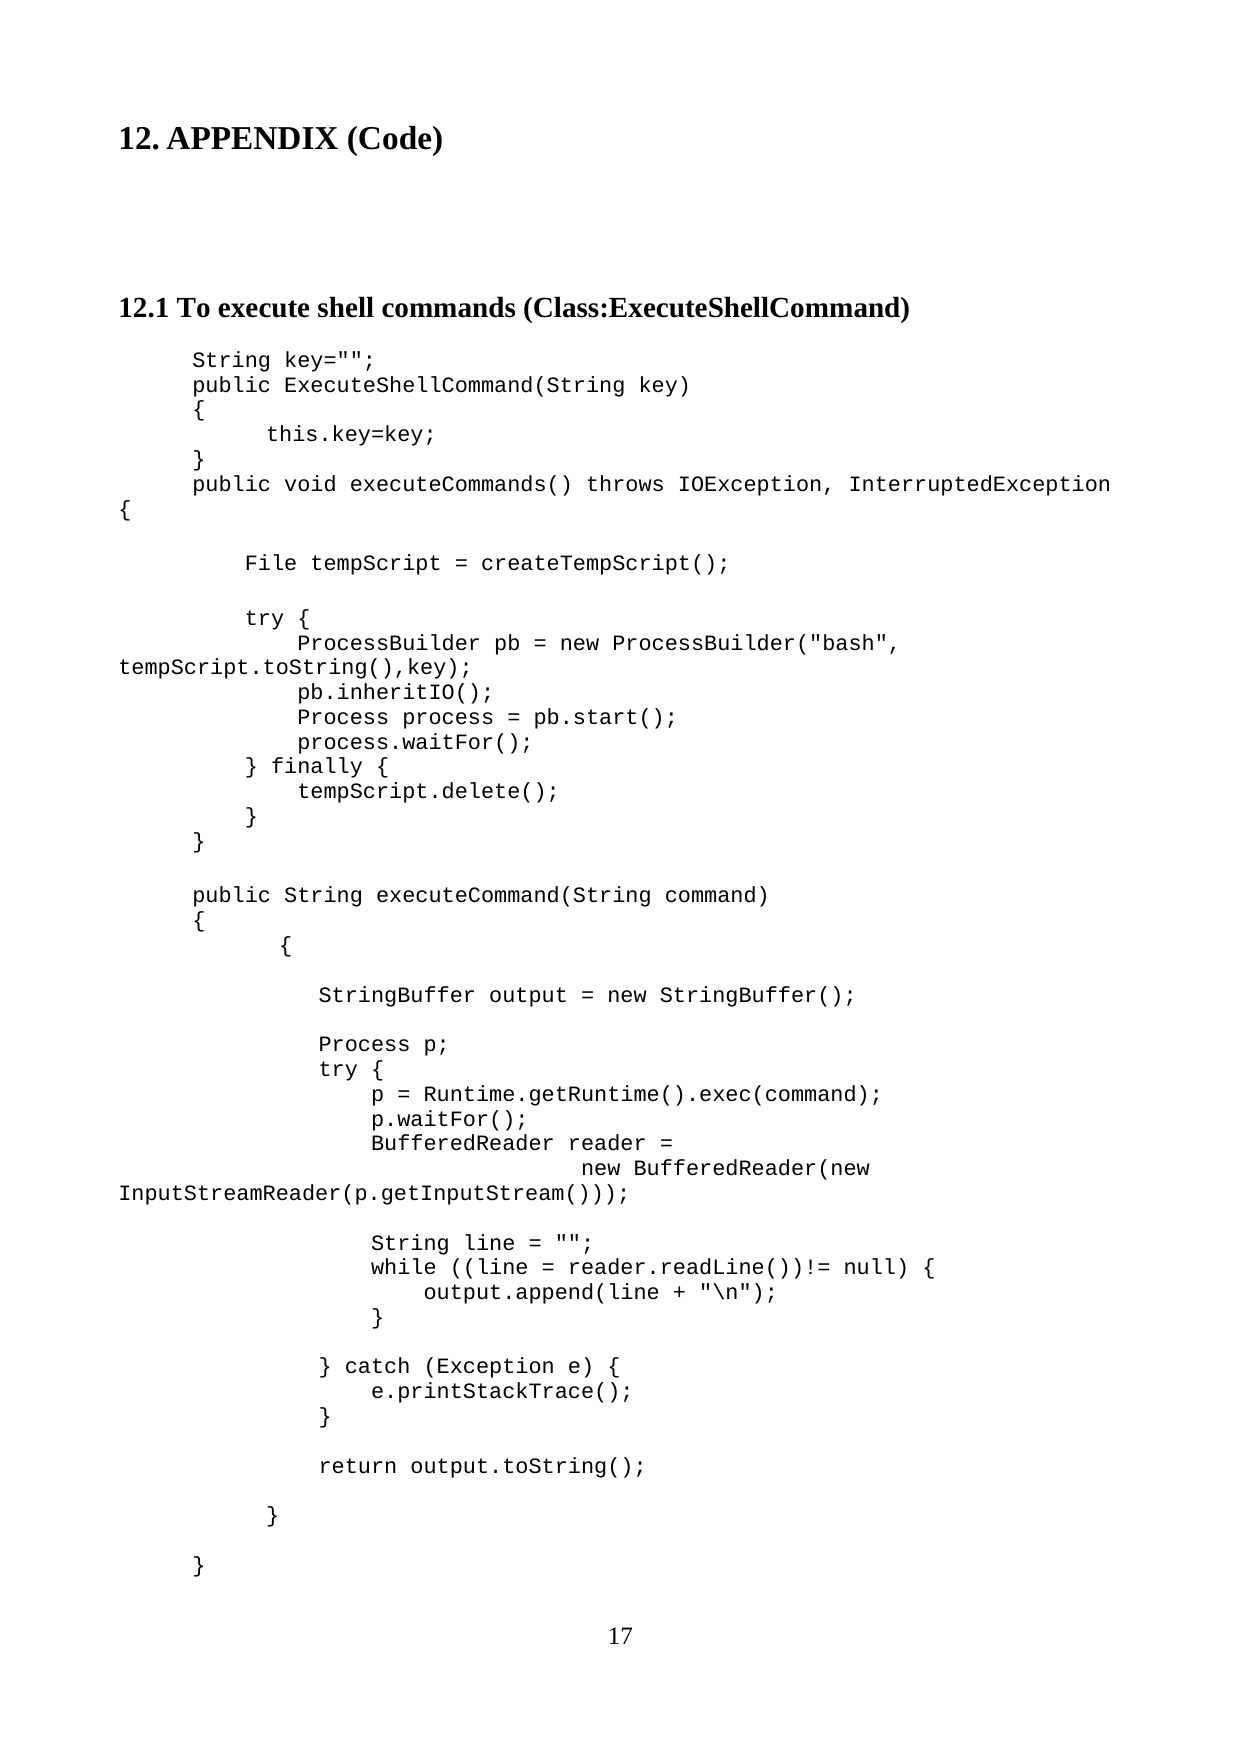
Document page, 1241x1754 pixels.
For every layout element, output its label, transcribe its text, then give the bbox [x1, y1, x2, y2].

text } [118, 1405, 1122, 1430]
text { [118, 909, 1122, 934]
text try { [118, 1058, 1122, 1083]
text return output.toString(); [118, 1455, 1122, 1479]
text StringBuffer output = new StringBuffer(); [118, 984, 1122, 1008]
text public ExecuteShellCommand(String key) [118, 374, 1122, 398]
text process.waitFor(); [118, 731, 1122, 756]
text while ((line = reader.readLine())!= null) { [118, 1256, 1122, 1281]
text public void executeCommands() throws IOException, InterruptedException { [118, 473, 1122, 522]
text public String executeCommand(String command) [118, 884, 1122, 909]
text } [118, 805, 1122, 830]
text } catch (Exception e) { [118, 1356, 1122, 1380]
text } [118, 1554, 1122, 1579]
text { [118, 934, 1122, 959]
text } [118, 1504, 1122, 1529]
text { [118, 398, 1122, 423]
text new BufferedReader(new InputStreamReader(p.getInputStream())); [118, 1157, 1122, 1207]
text ProcessBuilder pb = new ProcessBuilder("bash", tempScript.toString(),key); [118, 632, 1122, 681]
text String key=""; [118, 349, 1122, 374]
text pb.inheritIO(); [118, 681, 1122, 706]
text } [118, 1306, 1122, 1331]
text } [118, 830, 1122, 855]
text } [118, 448, 1122, 473]
text String line = ""; [118, 1232, 1122, 1256]
text output.append(line + "\n"); [118, 1281, 1122, 1306]
text BufferedReader reader = [118, 1132, 1122, 1157]
text } finally { [118, 756, 1122, 780]
text 12.1 To execute shell commands (Class:ExecuteShellCommand) [118, 291, 1122, 324]
text Process process = pb.start(); [118, 706, 1122, 731]
text p = Runtime.getRuntime().exec(command); [118, 1083, 1122, 1108]
text 12. APPENDIX (Code) [118, 118, 1122, 156]
text p.waitFor(); [118, 1108, 1122, 1132]
text File tempScript = createTempScript(); [118, 552, 1122, 577]
text this.key=key; [118, 423, 1122, 448]
text tempScript.delete(); [118, 780, 1122, 805]
text Process p; [118, 1033, 1122, 1058]
text e.printStackTrace(); [118, 1380, 1122, 1405]
text try { [118, 607, 1122, 632]
